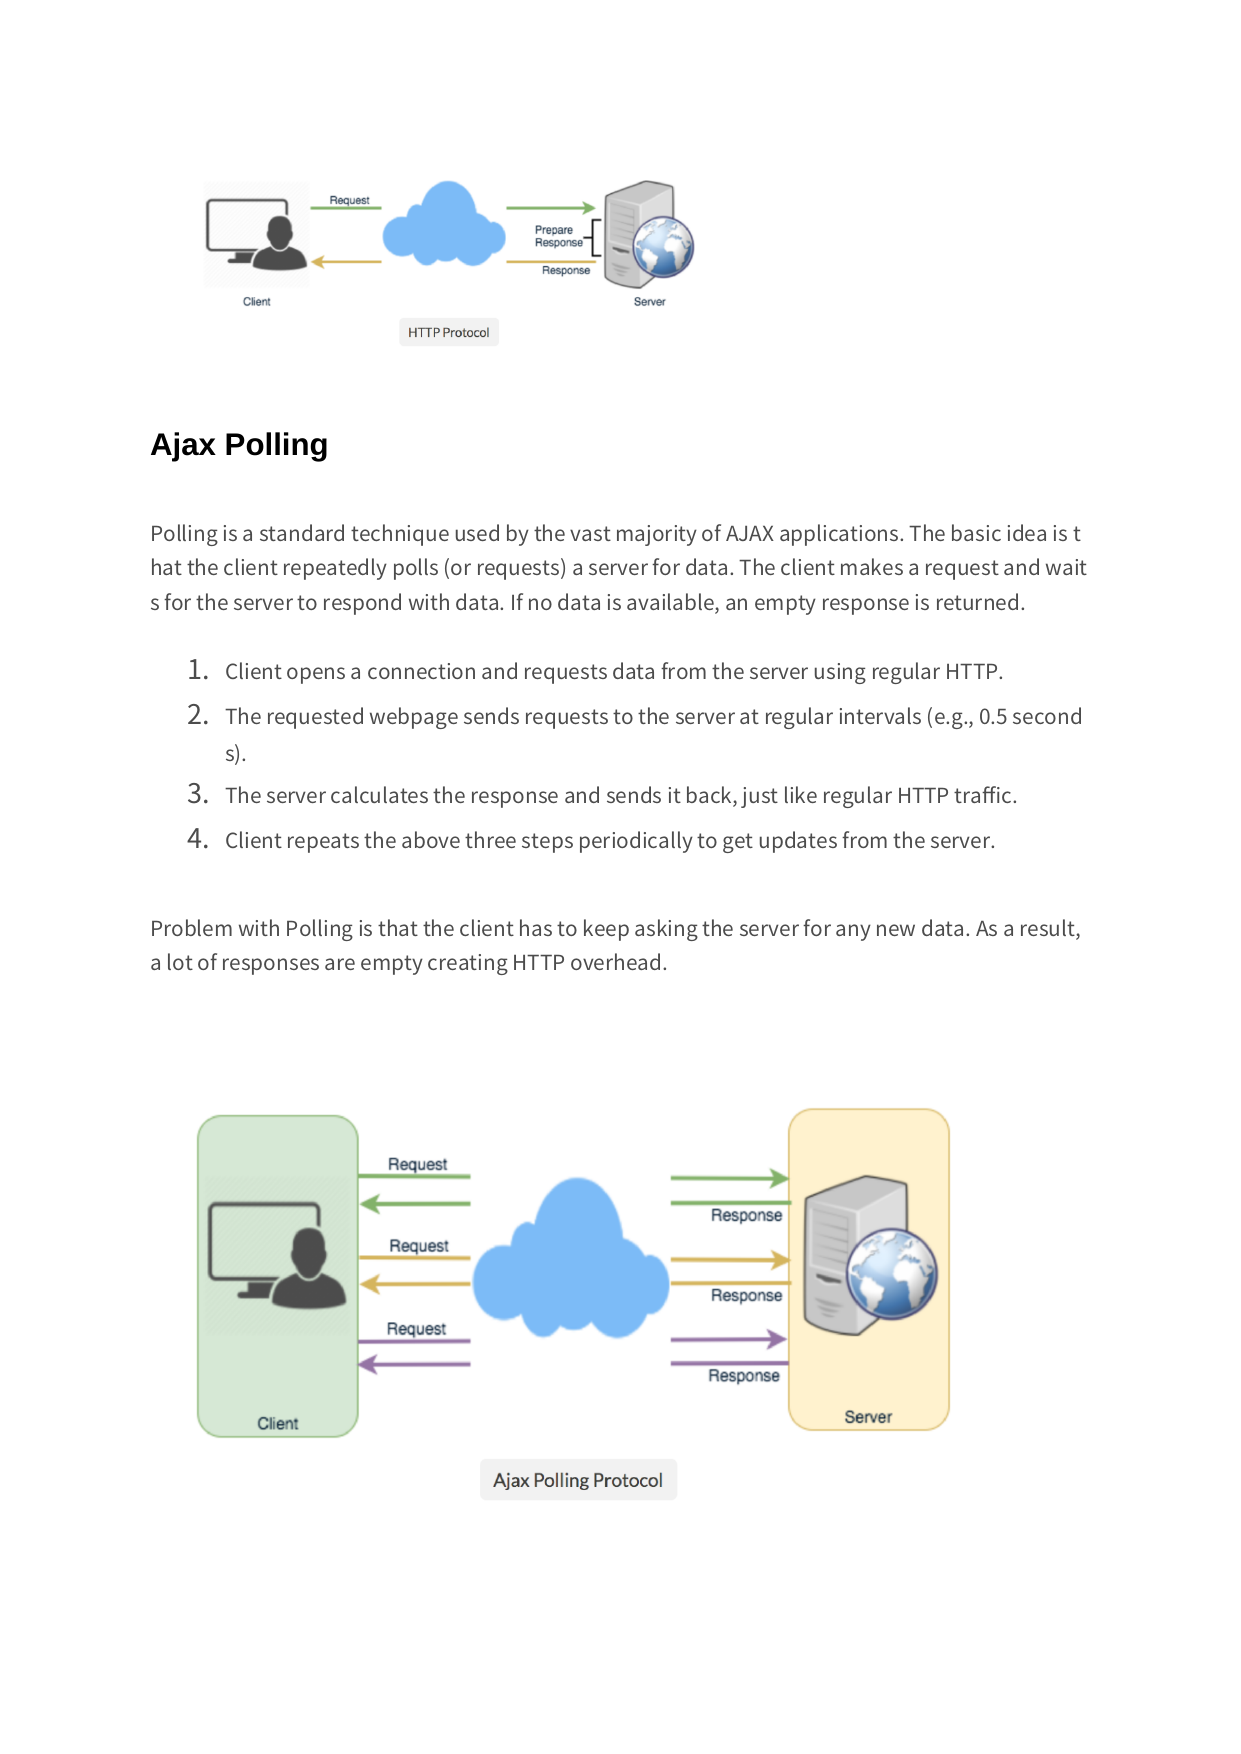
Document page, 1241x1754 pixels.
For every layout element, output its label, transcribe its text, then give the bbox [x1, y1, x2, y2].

picture [150, 150, 772, 368]
list Client repeats the above three steps periodically to get updates from the server. [187, 817, 1090, 856]
text Polling is a standard technique used by the vast majority of AJAX applications. The basic idea is that the client repeatedly polls (or requests) a server for data. The client makes a request and waits for the server to respond with data. If no data is available, an empty response is returned. [150, 517, 1090, 617]
picture [150, 1060, 1004, 1520]
list The requested webpage sends requests to the server at regular intervals (e.g., 0.5 seconds). [187, 693, 1090, 767]
list Client opens a connection and requests data from the server using regular HTTP. [187, 648, 1090, 687]
text Problem with Polling is that the client has to keep asking the server for any new data. As a result, a lot of responses are empty creating HTTP overhead. [150, 912, 1090, 977]
list The server calculates the response and sends it back, just like regular HTTP traffic. [187, 772, 1090, 811]
subtitle Ajax Polling [150, 426, 1090, 462]
